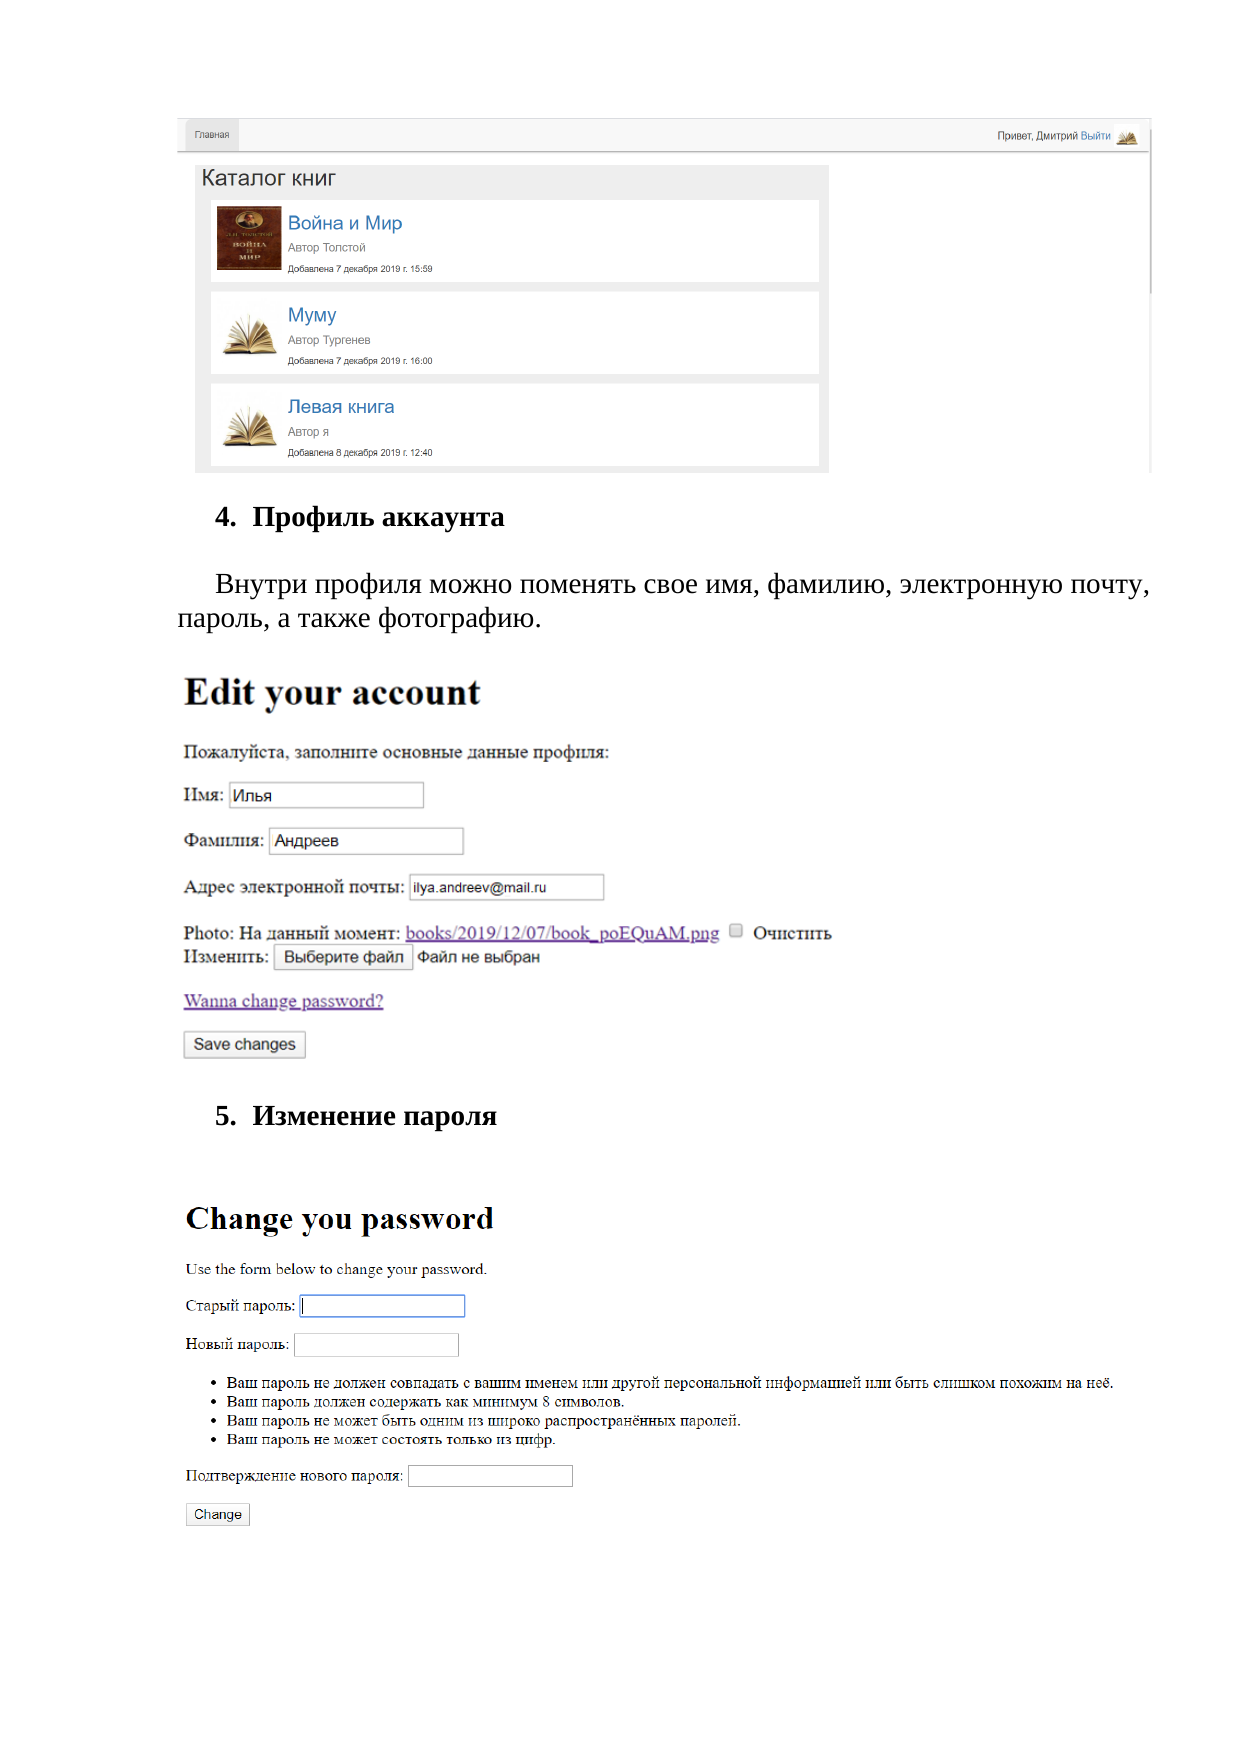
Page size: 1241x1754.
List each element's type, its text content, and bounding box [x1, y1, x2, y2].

list Изменение пароля [215, 1098, 1152, 1131]
picture [177, 1191, 1152, 1526]
list Профиль аккаунта [215, 499, 1152, 533]
picture [177, 118, 1152, 473]
picture [177, 659, 1152, 1072]
text Внутри профиля можно поменять свое имя, фамилию, электронную почту, пароль, а также фотографию. [177, 566, 1152, 633]
